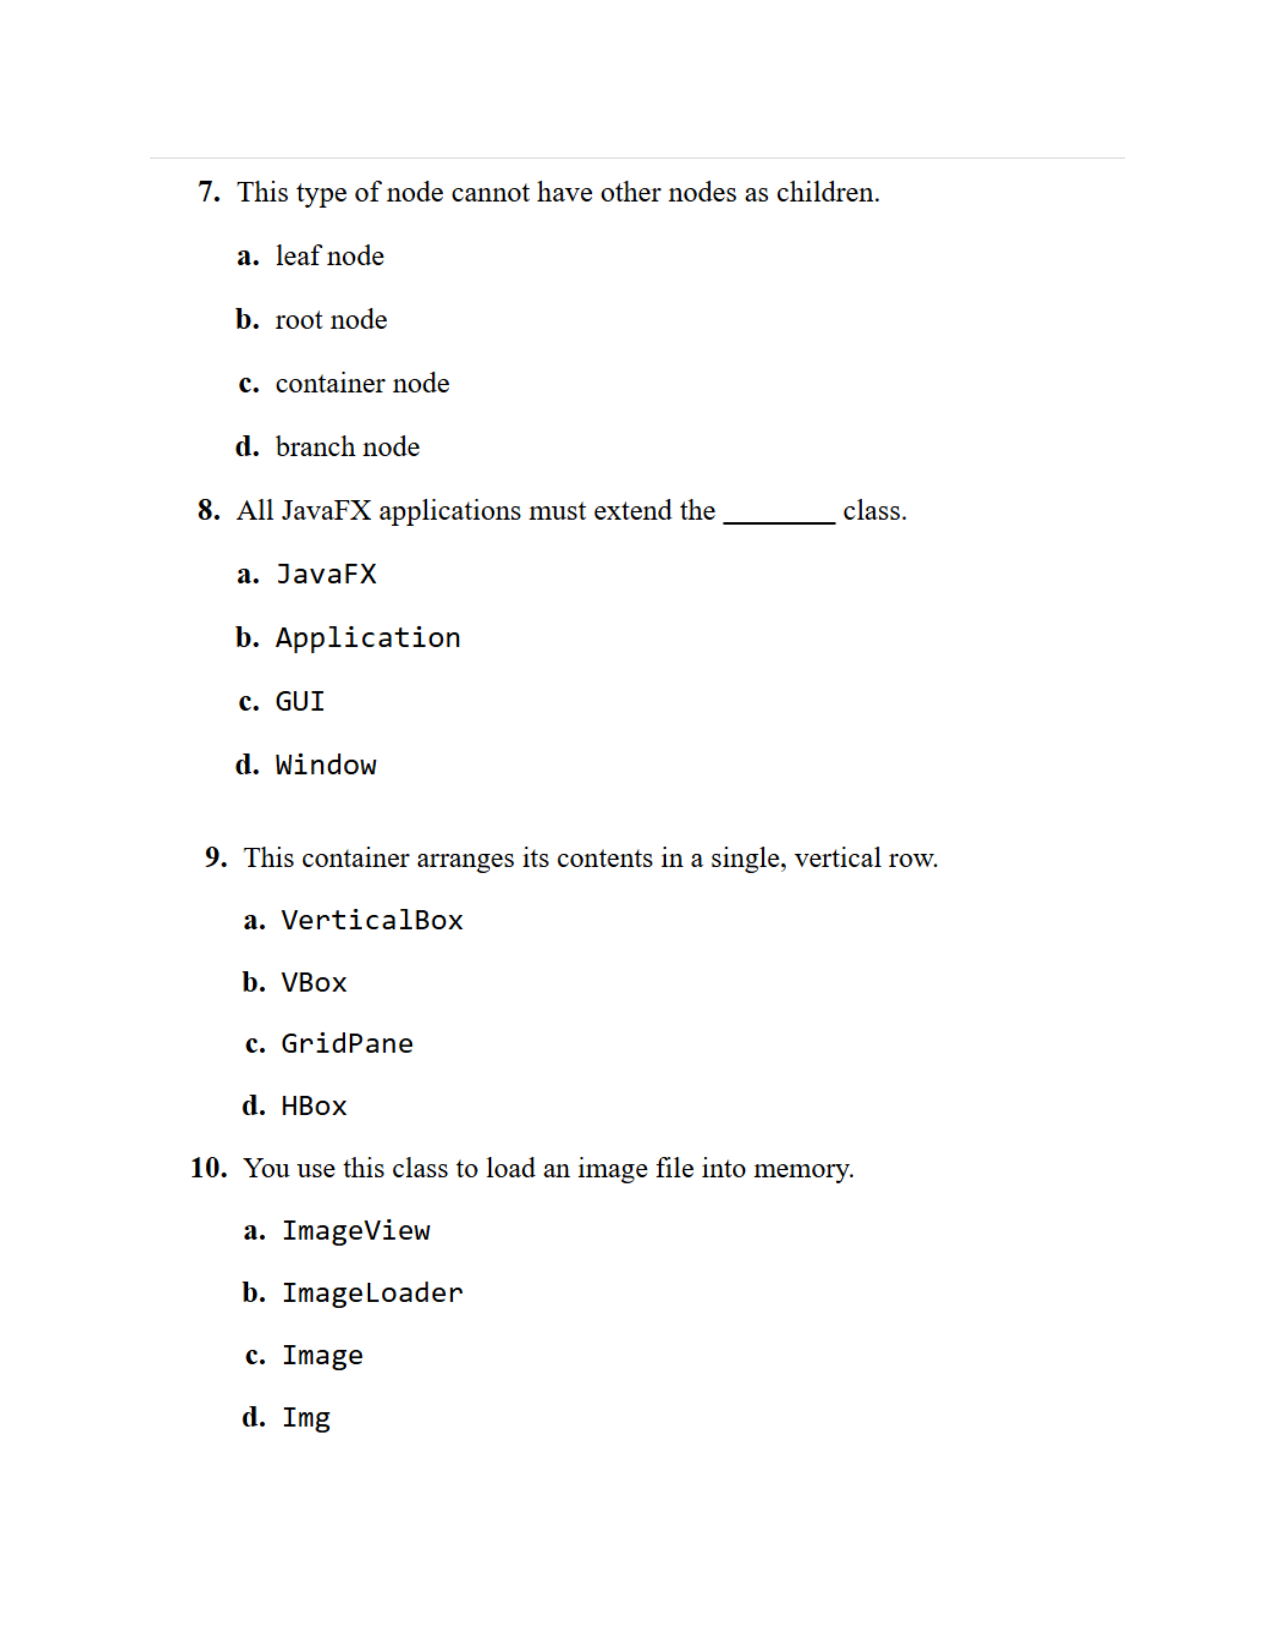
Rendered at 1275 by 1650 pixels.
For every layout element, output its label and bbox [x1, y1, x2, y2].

picture [150, 150, 1125, 794]
picture [150, 812, 1125, 1459]
